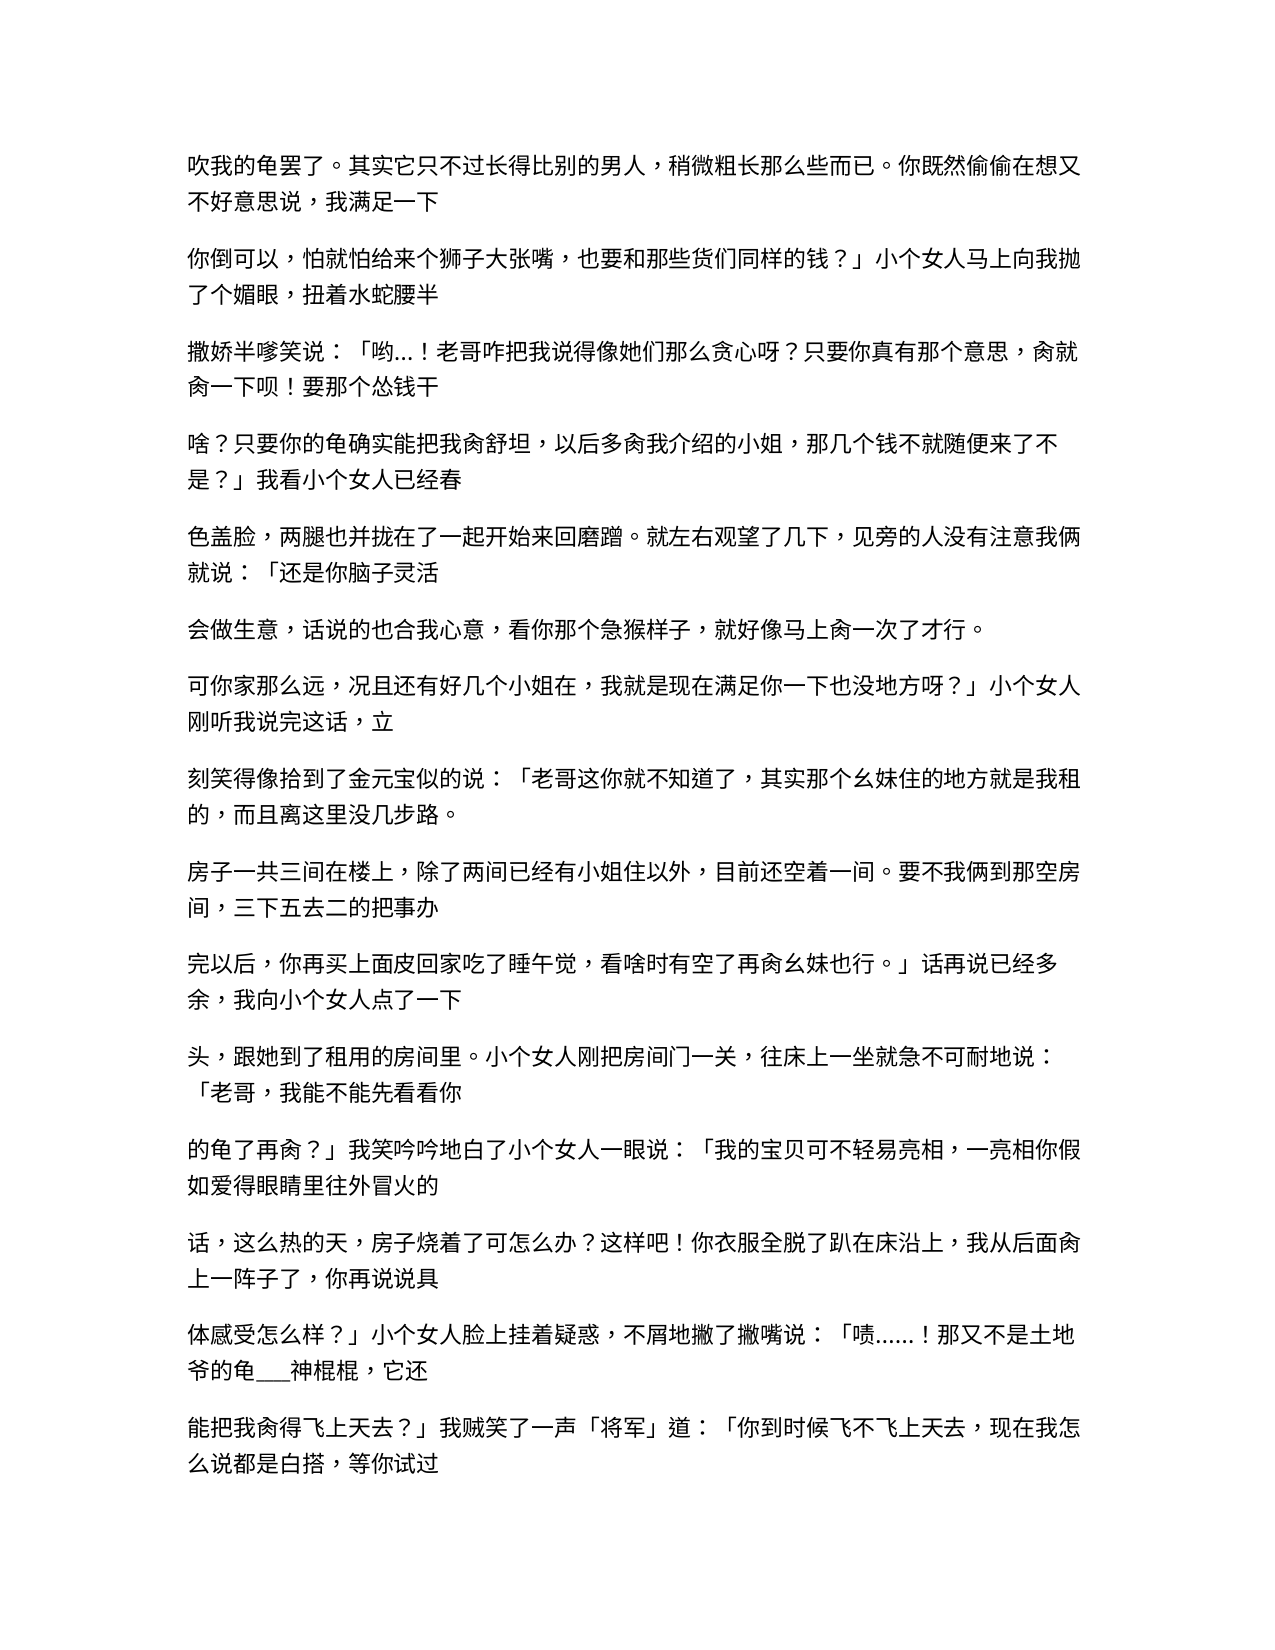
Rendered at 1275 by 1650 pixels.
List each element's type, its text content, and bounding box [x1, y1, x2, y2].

text 话，这么热的天，房子烧着了可怎么办？这样吧！你衣服全脱了趴在床沿上，我从后面肏上一阵子了，你再说说具 [187, 1227, 1087, 1294]
text 完以后，你再买上面皮回家吃了睡午觉，看啥时有空了再肏幺妹也行。」话再说已经多余，我向小个女人点了一下 [187, 948, 1087, 1016]
text 啥？只要你的龟确实能把我肏舒坦，以后多肏我介绍的小姐，那几个钱不就随便来了不是？」我看小个女人已经春 [187, 428, 1087, 495]
text 能把我肏得飞上天去？」我贼笑了一声「将军」道：「你到时候飞不飞上天去，现在我怎么说都是白搭，等你试过 [187, 1412, 1087, 1479]
text 色盖脸，两腿也并拢在了一起开始来回磨蹭。就左右观望了几下，见旁的人没有注意我俩就说：「还是你脑子灵活 [187, 521, 1087, 588]
text 会做生意，话说的也合我心意，看你那个急猴样子，就好像马上肏一次了才行。 [187, 613, 1087, 645]
text 可你家那么远，况且还有好几个小姐在，我就是现在满足你一下也没地方呀？」小个女人刚听我说完这话，立 [187, 670, 1087, 737]
text 的龟了再肏？」我笑吟吟地白了小个女人一眼说：「我的宝贝可不轻易亮相，一亮相你假如爱得眼睛里往外冒火的 [187, 1134, 1087, 1201]
text 撒娇半嗲笑说：「哟…！老哥咋把我说得像她们那么贪心呀？只要你真有那个意思，肏就肏一下呗！要那个怂钱干 [187, 335, 1087, 403]
text 刻笑得像拾到了金元宝似的说：「老哥这你就不知道了，其实那个幺妹住的地方就是我租的，而且离这里没几步路。 [187, 763, 1087, 830]
text 房子一共三间在楼上，除了两间已经有小姐住以外，目前还空着一间。要不我俩到那空房间，三下五去二的把事办 [187, 856, 1087, 923]
text 吹我的龟罢了。其实它只不过长得比别的男人，稍微粗长那么些而已。你既然偷偷在想又不好意思说，我满足一下 [187, 150, 1087, 217]
text 体感受怎么样？」小个女人脸上挂着疑惑，不屑地撇了撇嘴说：「啧……！那又不是土地爷的龟____神棍棍，它还 [187, 1319, 1087, 1386]
text 你倒可以，怕就怕给来个狮子大张嘴，也要和那些货们同样的钱？」小个女人马上向我抛了个媚眼，扭着水蛇腰半 [187, 243, 1087, 310]
text 头，跟她到了租用的房间里。小个女人刚把房间门一关，往床上一坐就急不可耐地说：「老哥，我能不能先看看你 [187, 1041, 1087, 1108]
